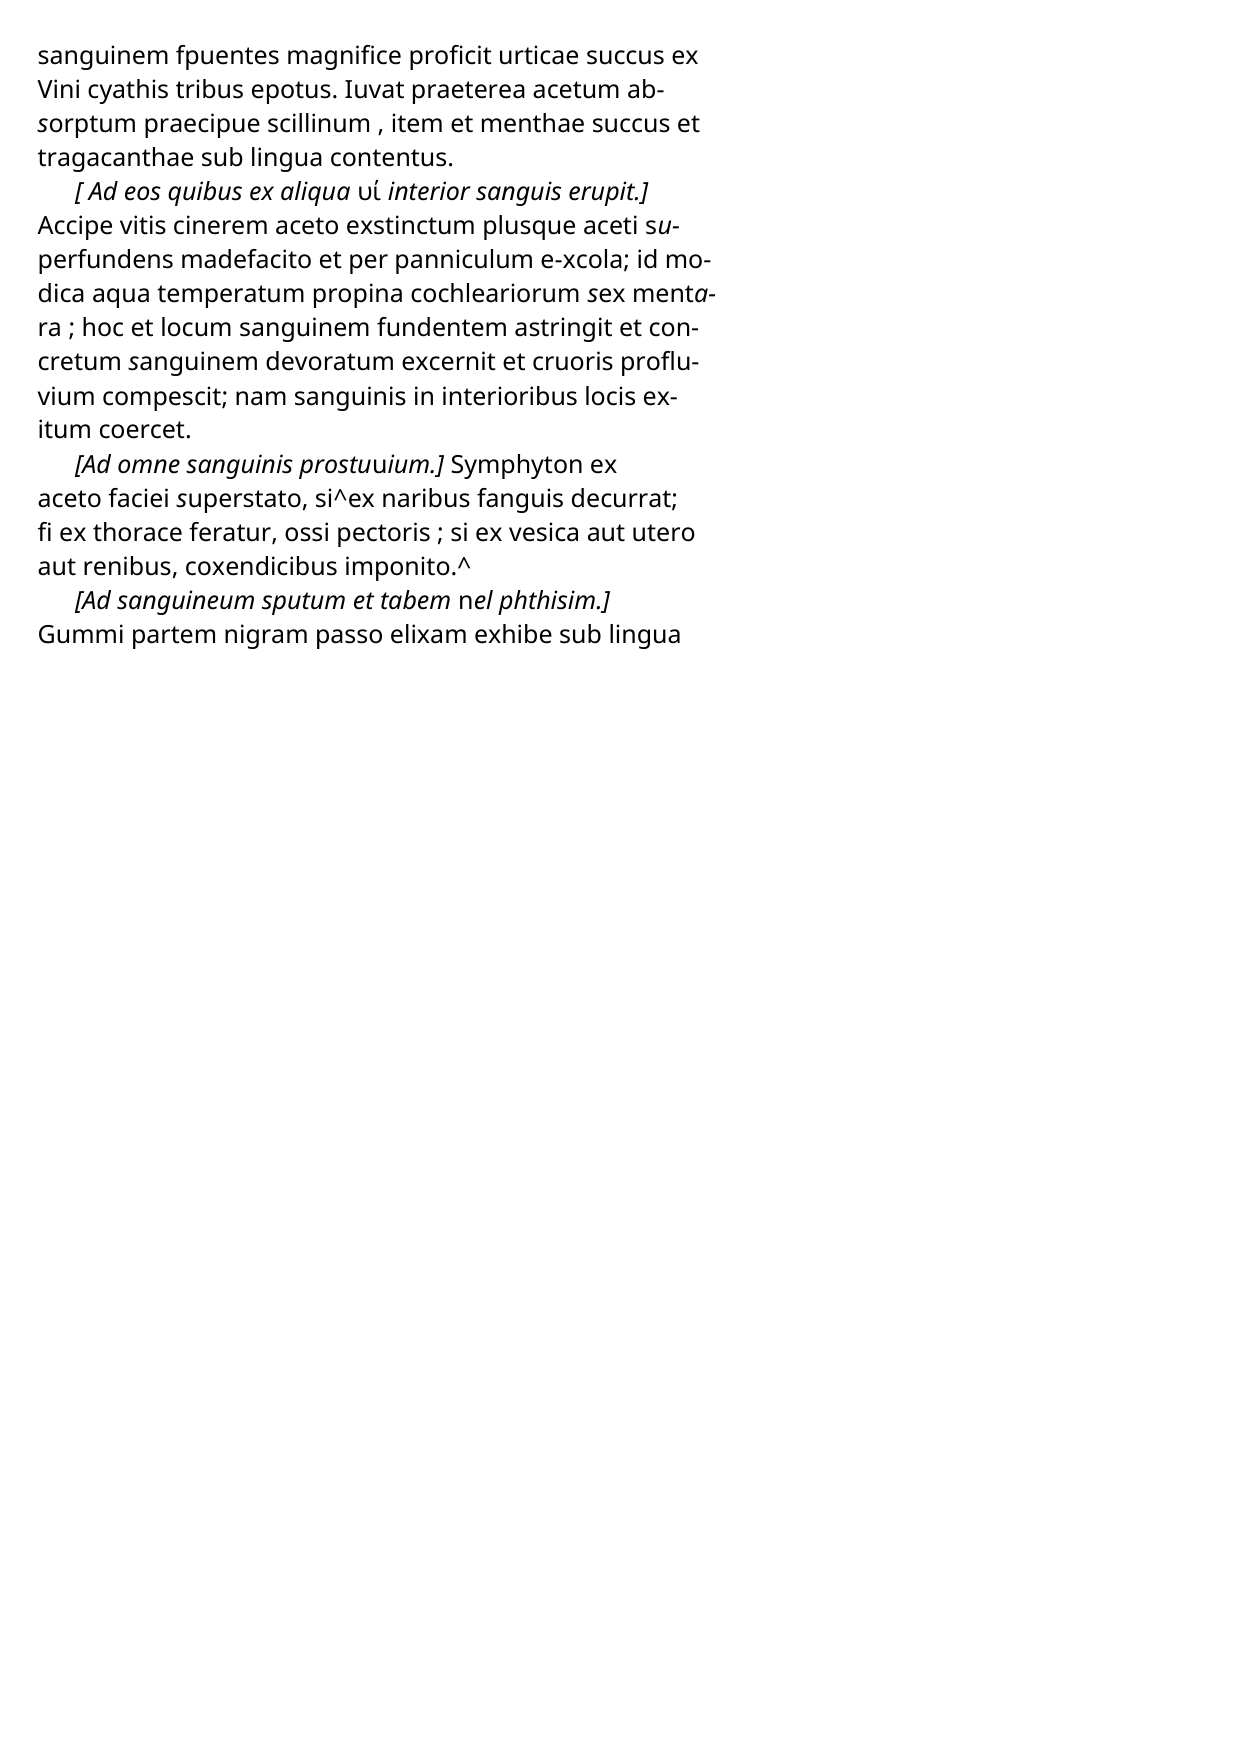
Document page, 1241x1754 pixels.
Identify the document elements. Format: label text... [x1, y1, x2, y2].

text sanguinem fpuentes magnifice proficit urticae succus ex Vini cyathis tribus epotus. Iuvat praeterea acetum ab- sorptum praecipue scillinum , item et menthae succus et tragacanthae sub lingua contentus. [37, 37, 1203, 174]
text [Ad sanguineum sputum et tabem nel phthisim.] Gummi partem nigram passo elixam exhibe sub lingua [37, 582, 1203, 651]
text [ Ad eos quibus ex aliqua υί interior sanguis erupit.] Accipe vitis cinerem aceto exstinctum plusque aceti su- perfundens madefacito et per panniculum e-xcola; id mo- dica aqua temperatum propina cochleariorum sex menta- ra ; hoc et locum sanguinem fundentem astringit et con- cretum sanguinem devoratum excernit et cruoris proflu- vium compescit; nam sanguinis in interioribus locis ex- itum coercet. [37, 174, 1203, 446]
text [Ad omne sanguinis prostuuium.] Symphyton ex aceto faciei superstato, si^ex naribus fanguis decurrat; fi ex thorace feratur, ossi pectoris ; si ex vesica aut utero aut renibus, coxendicibus imponito.^ [37, 446, 1203, 582]
